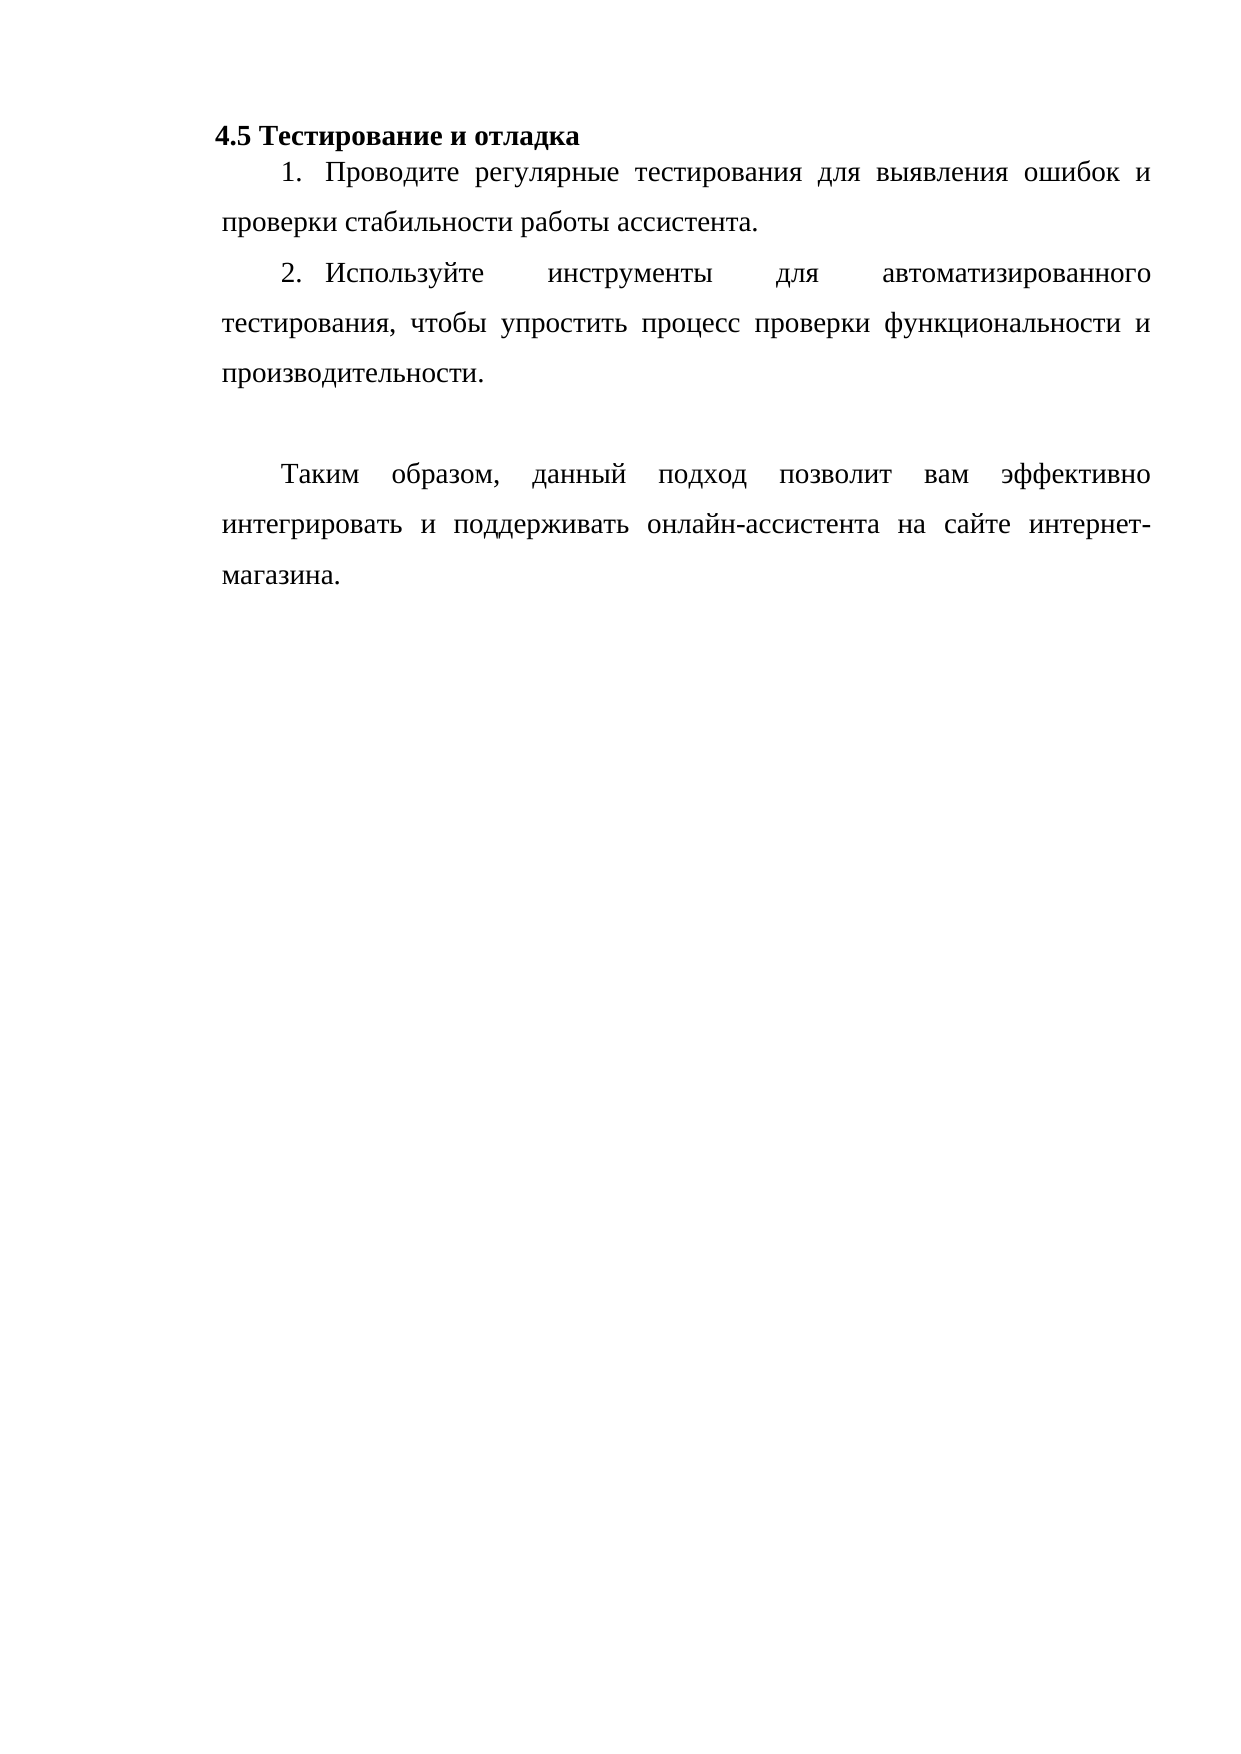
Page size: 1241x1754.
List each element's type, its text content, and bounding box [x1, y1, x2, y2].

text 2. Используйте инструменты для автоматизированного тестирования, чтобы упростить процесс проверки функциональности и производительности. [222, 255, 1152, 389]
text 1. Проводите регулярные тестирования для выявления ошибок и проверки стабильности работы ассистента. [222, 154, 1152, 238]
text Тестирование и отладка [215, 118, 1152, 152]
text Таким образом, данный подход позволит вам эффективно интегрировать и поддерживать онлайн-ассистента на сайте интернет-магазина. [222, 456, 1152, 590]
